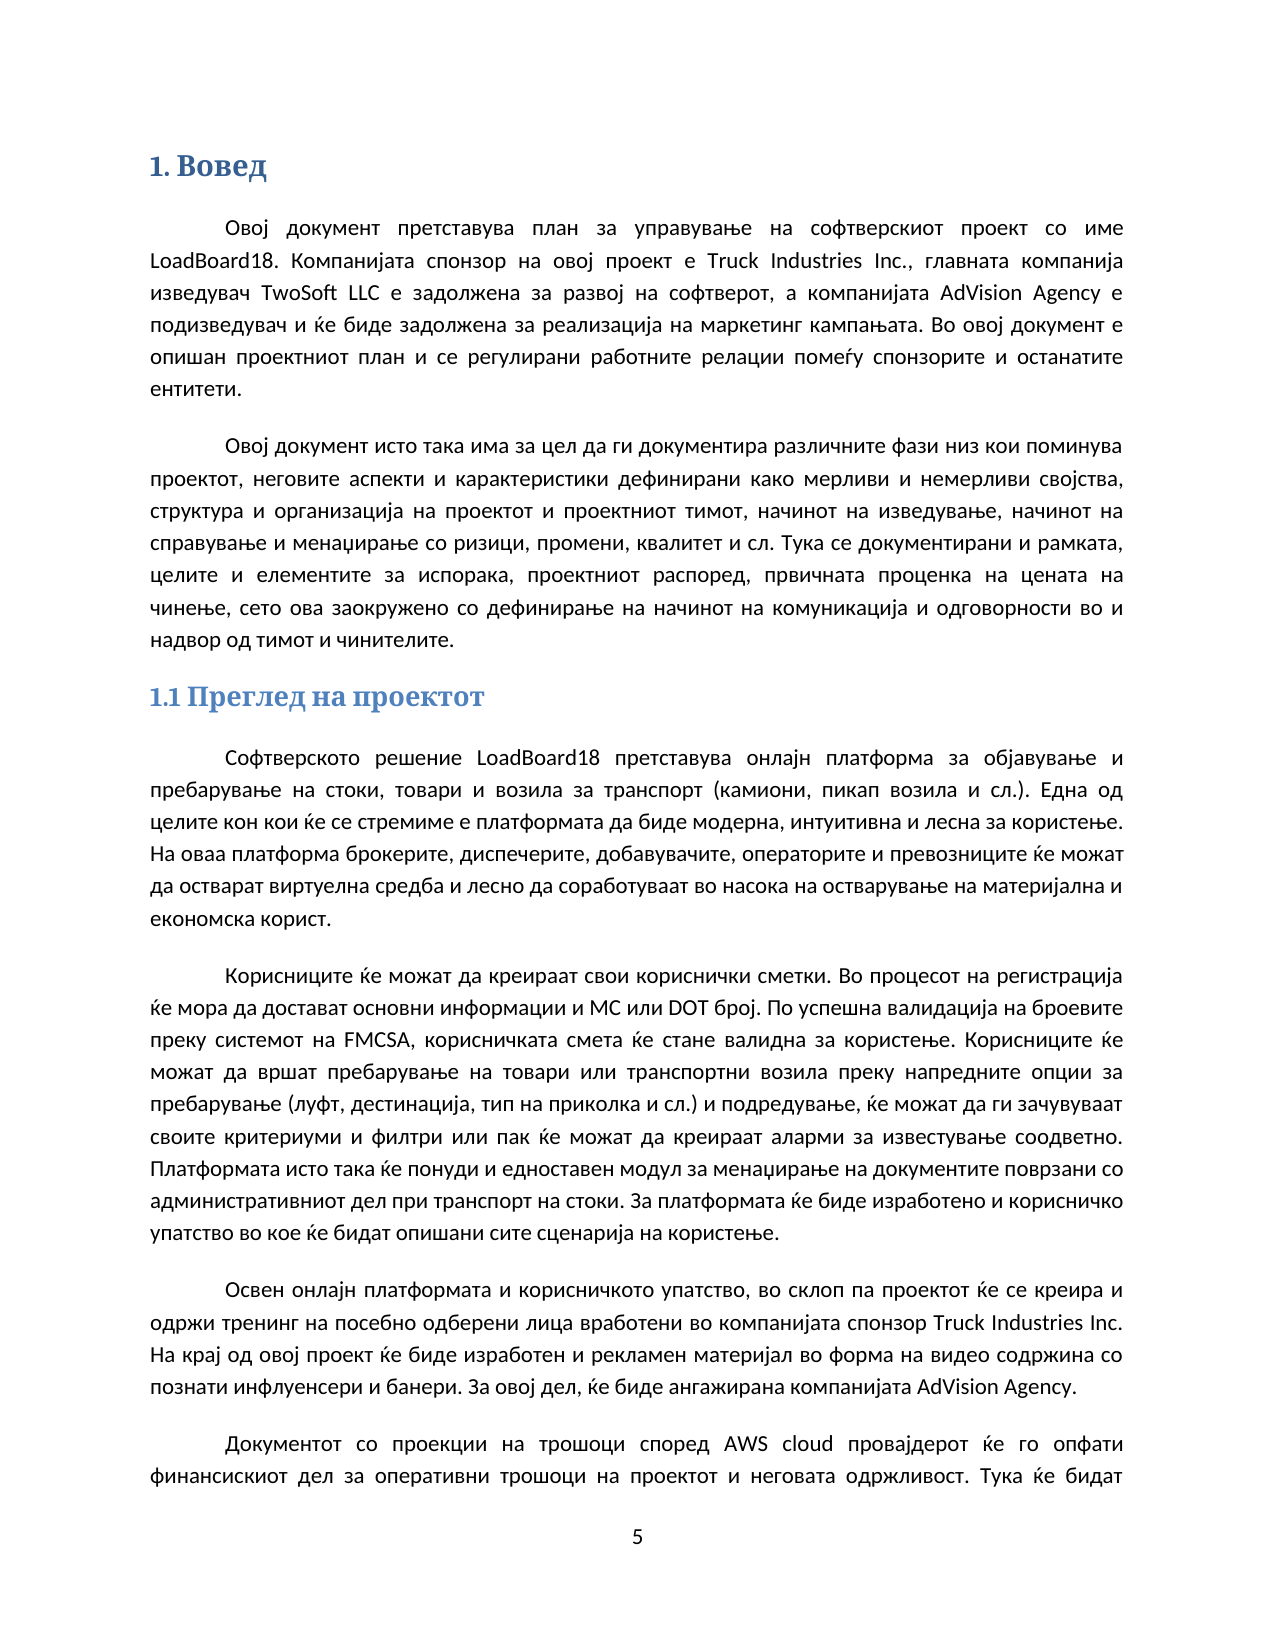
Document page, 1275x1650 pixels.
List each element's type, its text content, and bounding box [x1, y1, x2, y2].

text Софтверското решение LoadBoard18 претставува онлајн платформа за објавување и пребарување на стоки, товари и возила за транспорт (камиони, пикап возила и сл.). Една од целите кон кои ќе се стремиме е платформата да биде модерна, интуитивна и лесна за користење. На оваа платформа брокерите, диспечерите, добавувачите, операторите и превозниците ќе можат да остварат виртуелна средба и лесно да соработуваат во насока на остварување на материјална и економска корист. [150, 743, 1125, 932]
subtitle 1. Вовед [150, 150, 1125, 183]
text Овој документ претставува план за управување на софтверскиот проект со име LoadBoard18. Компанијата спонзор на овој проект е Truck Industries Inc., главната компанија изведувач TwoSoft LLC е задолжена за развој на софтверот, а компанијата AdVision Agency е подизведувач и ќе биде задолжена за реализација на маркетинг кампањата. Во овој документ е опишан проектниот план и се регулирани работните релации помеѓу спонзорите и останатите ентитети. [150, 213, 1125, 402]
text Овој документ исто така има за цел да ги документира различните фази низ кои поминува проектот, неговите аспекти и карактеристики дефинирани како мерливи и немерливи својства, структура и организација на проектот и проектниот тимот, начинот на изведување, начинот на справување и менаџирање со ризици, промени, квалитет и сл. Тука се документирани и рамката, целите и елементите за испорака, проектниот распоред, првичната проценка на цената на чинење, сето ова заокружено со дефинирање на начинот на комуникација и одговорности во и надвор од тимот и чинителите. [150, 432, 1125, 653]
text Освен онлајн платформата и корисничкото упатство, во склоп па проектот ќе се креира и одржи тренинг на посебно одберени лица вработени во компанијата спонзор Truck Industries Inc. На крај од овој проект ќе биде изработен и рекламен материјал во форма на видео содржина со познати инфлуенсери и банери. За овој дел, ќе биде ангажирана компанијата AdVision Agency. [150, 1276, 1125, 1400]
text Корисниците ќе можат да креираат свои кориснички сметки. Во процесот на регистрација ќе мора да достават основни информации и MC или DOT број. По успешна валидација на броевите преку системот на FMCSA, корисничката смета ќе стане валидна за користење. Корисниците ќе можат да вршат пребарување на товари или транспортни возила преку напредните опции за пребарување (луфт, дестинација, тип на приколка и сл.) и подредување, ќе можат да ги зачувуваат своите критериуми и филтри или пак ќе можат да креираат аларми за известување соодветно. Платформата исто така ќе понуди и едноставен модул за менаџирање на документите поврзани со административниот дел при транспорт на стоки. За платформата ќе биде изработено и корисничко упатство во кое ќе бидат опишани сите сценарија на користење. [150, 961, 1125, 1246]
subtitle 1.1 Преглед на проектот [150, 682, 1125, 713]
